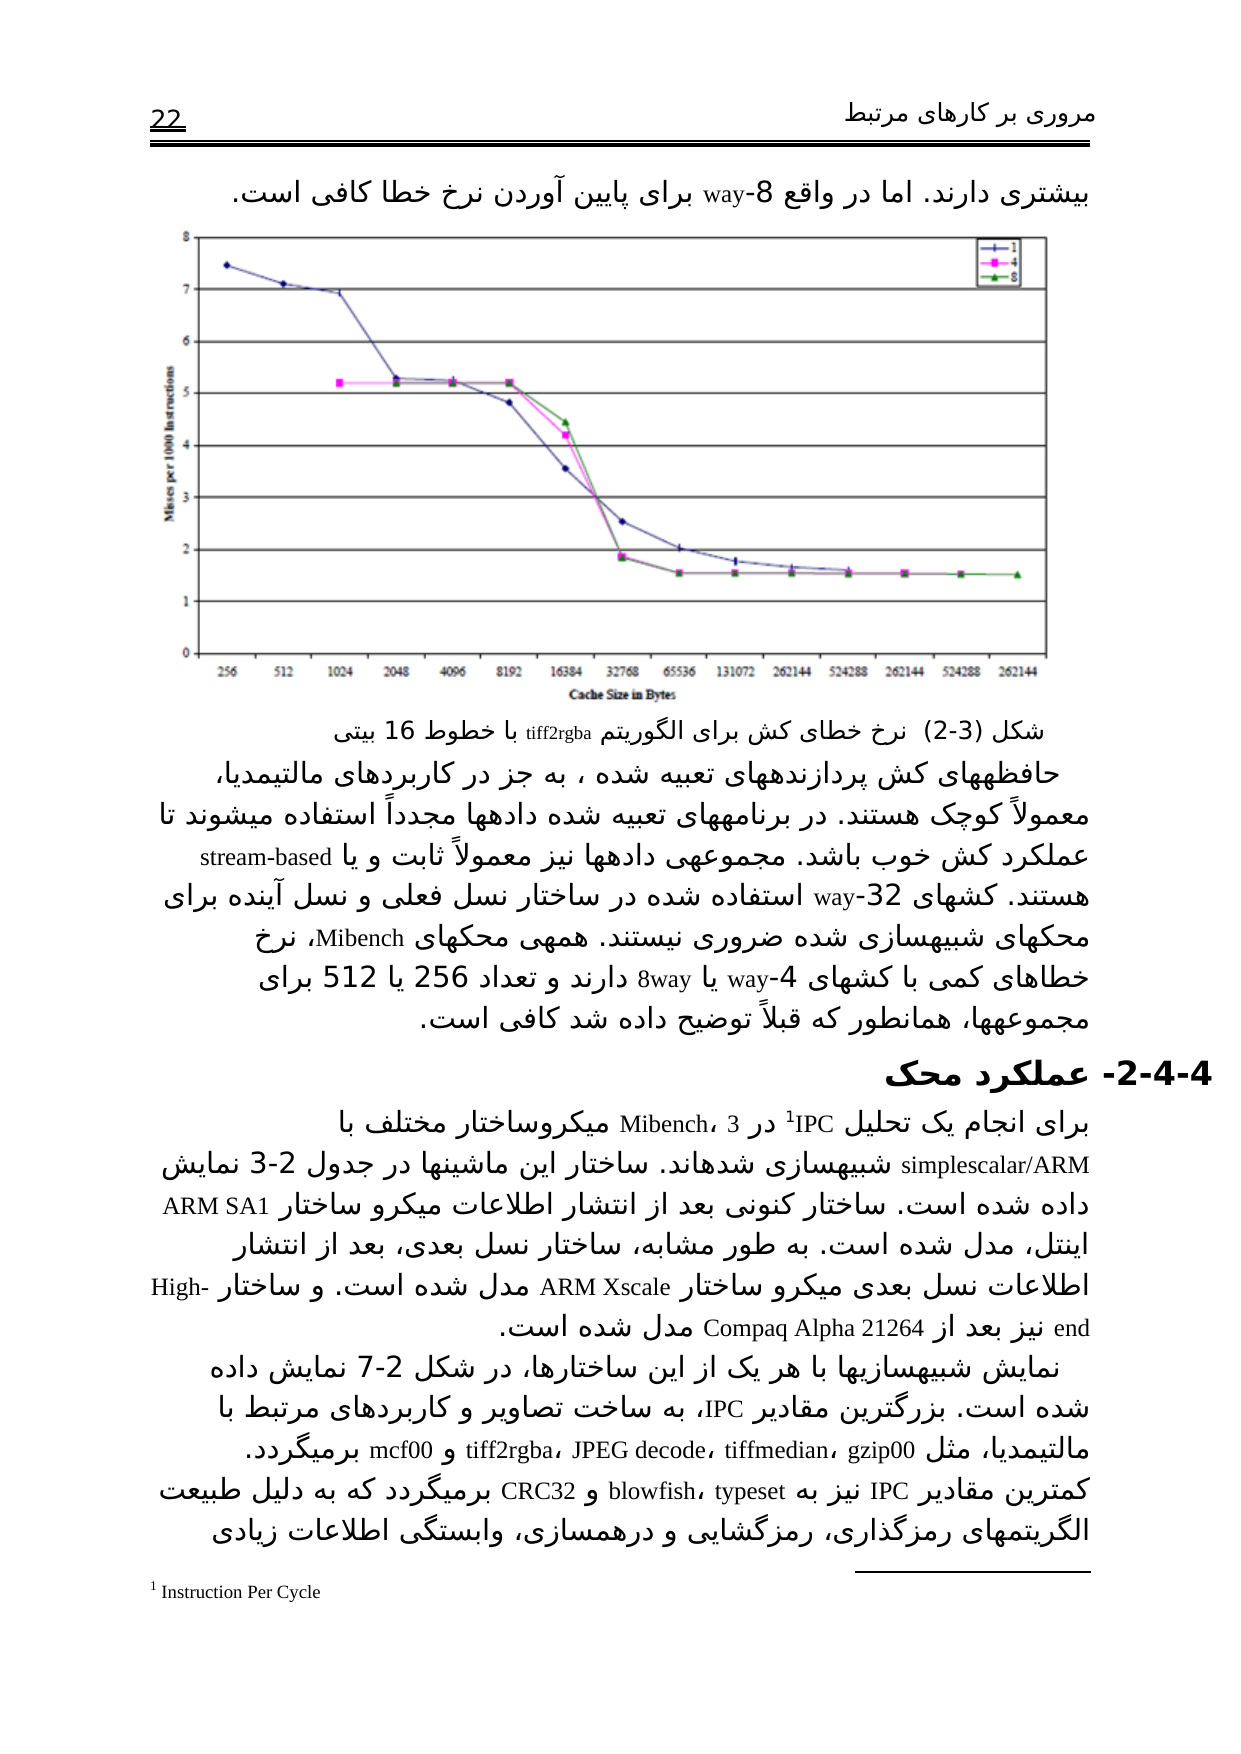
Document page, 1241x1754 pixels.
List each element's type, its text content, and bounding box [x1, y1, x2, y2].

text نرخ خطای کش برای الگوریتم tiff2rgba با خطوط 16 بیتی [150, 719, 1090, 744]
text عملکرد محک [150, 1054, 1090, 1093]
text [150, 175, 1090, 209]
text حافظههای کش پردازندههای تعبیه شده ، به جز در کاربردهای مالتیمدیا، معمولاً کوچک هستند. در برنامههای تعبیه شده دادهها مجدداً استفاده میشوند تا عملکرد کش خوب باشد. مجموعهی دادهها نیز معمولاً ثابت و یا stream-based هستند. کشهای 32-way استفاده شده در ساختار نسل فعلی و نسل آینده برای محکهای شبیهسازی شده ضروری نیستند. همهی محکهای Mibench، نرخ خطاهای کمی با کشهای 4-way یا 8way دارند و تعداد 256 یا 512 برای مجموعهها، همانطور که قبلاً توضیح داده شد کافی است. [150, 757, 1090, 1035]
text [150, 1350, 1090, 1547]
text برای انجام یک تحلیل IPC در Mibench، 3 میکروساختار مختلف با simplescalar/ARM شبیهسازی شدهاند. ساختار این ماشینها در جدول 2-3 نمایش داده شده است. ساختار کنونی بعد از انتشار اطلاعات میکرو ساختار ARM SA1 اینتل، مدل شده است. به طور مشابه، ساختار نسل بعدی، بعد از انتشار اطلاعات نسل بعدی میکرو ساختار ARM Xscale مدل شده است. و ساختار High-end نیز بعد از Compaq Alpha 21264 مدل شده است. [150, 1106, 1090, 1343]
